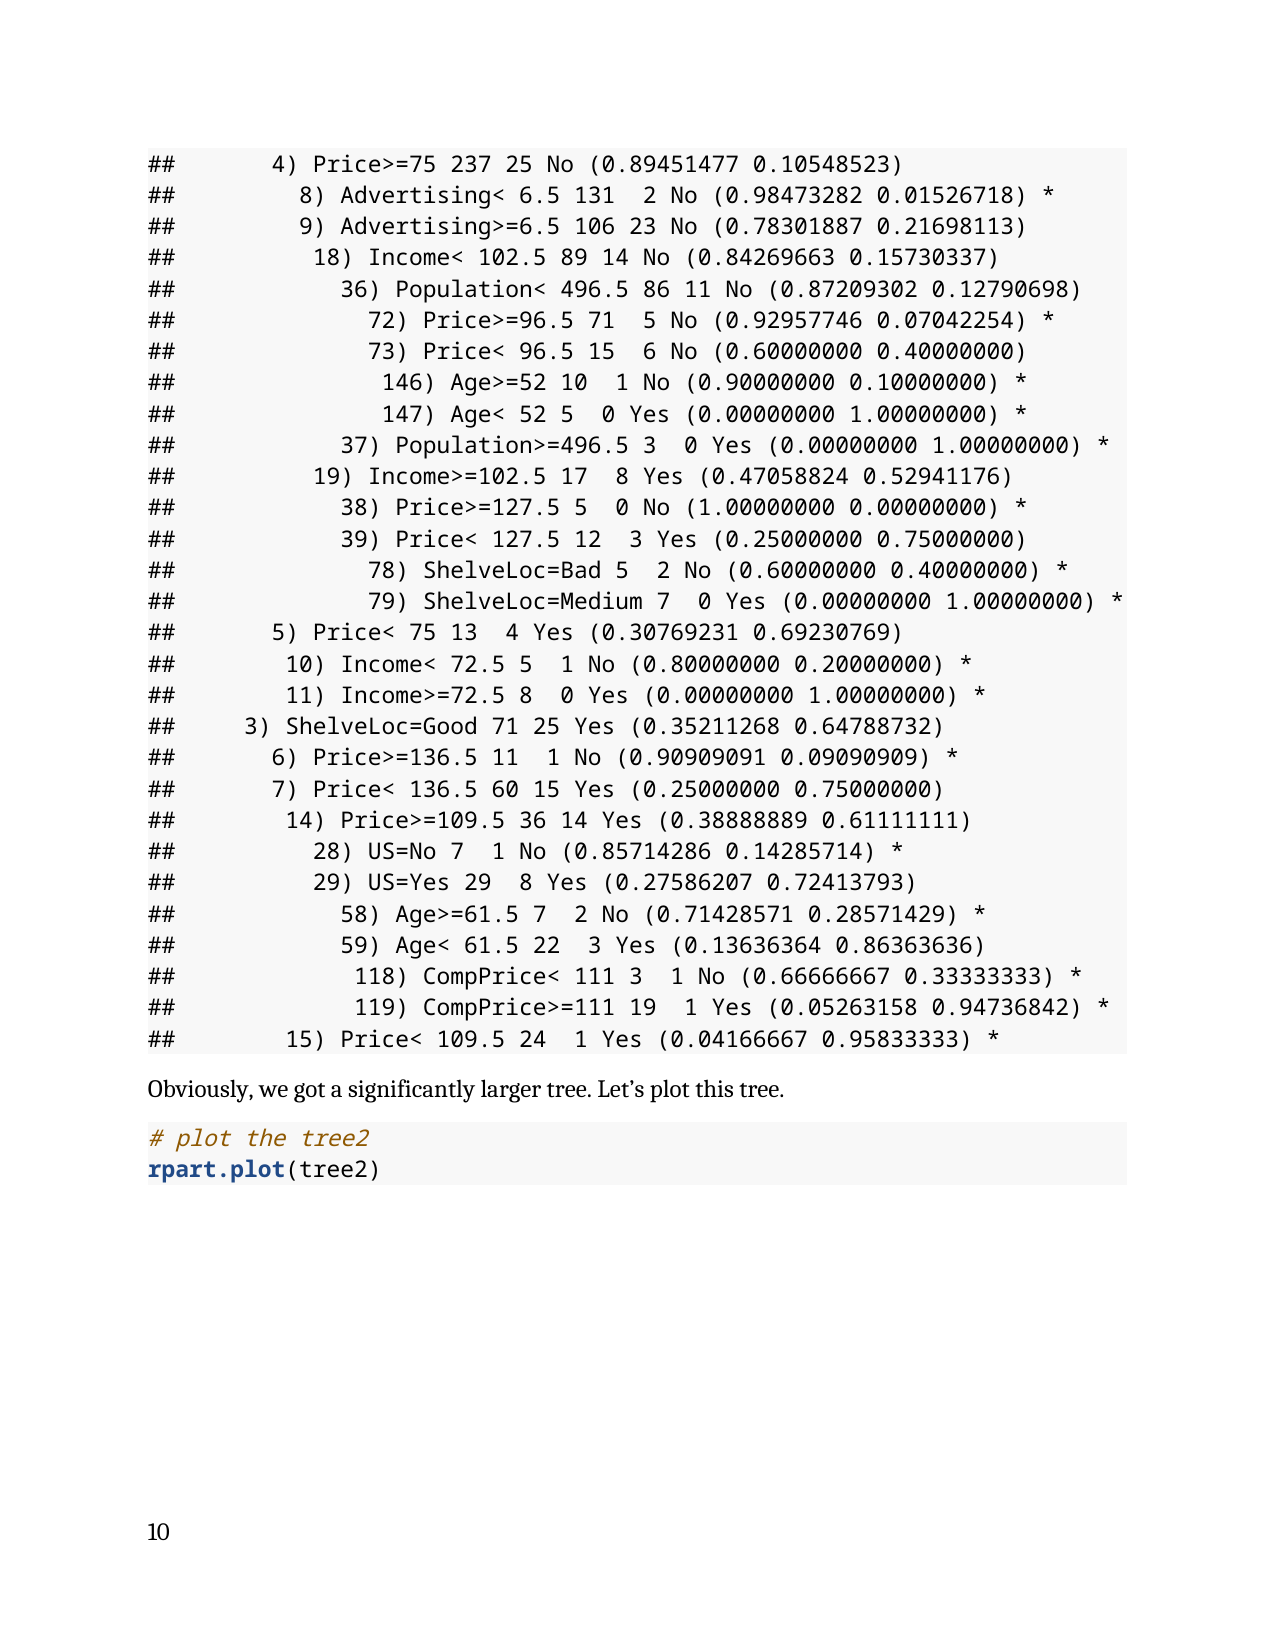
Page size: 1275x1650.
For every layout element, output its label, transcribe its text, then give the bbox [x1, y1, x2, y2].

text Obviously, we got a significantly larger tree. Let’s plot this tree. [148, 1075, 1127, 1103]
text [148, 148, 1127, 1054]
text # plot the tree2 rpart.plot(tree2) [148, 1122, 1127, 1185]
